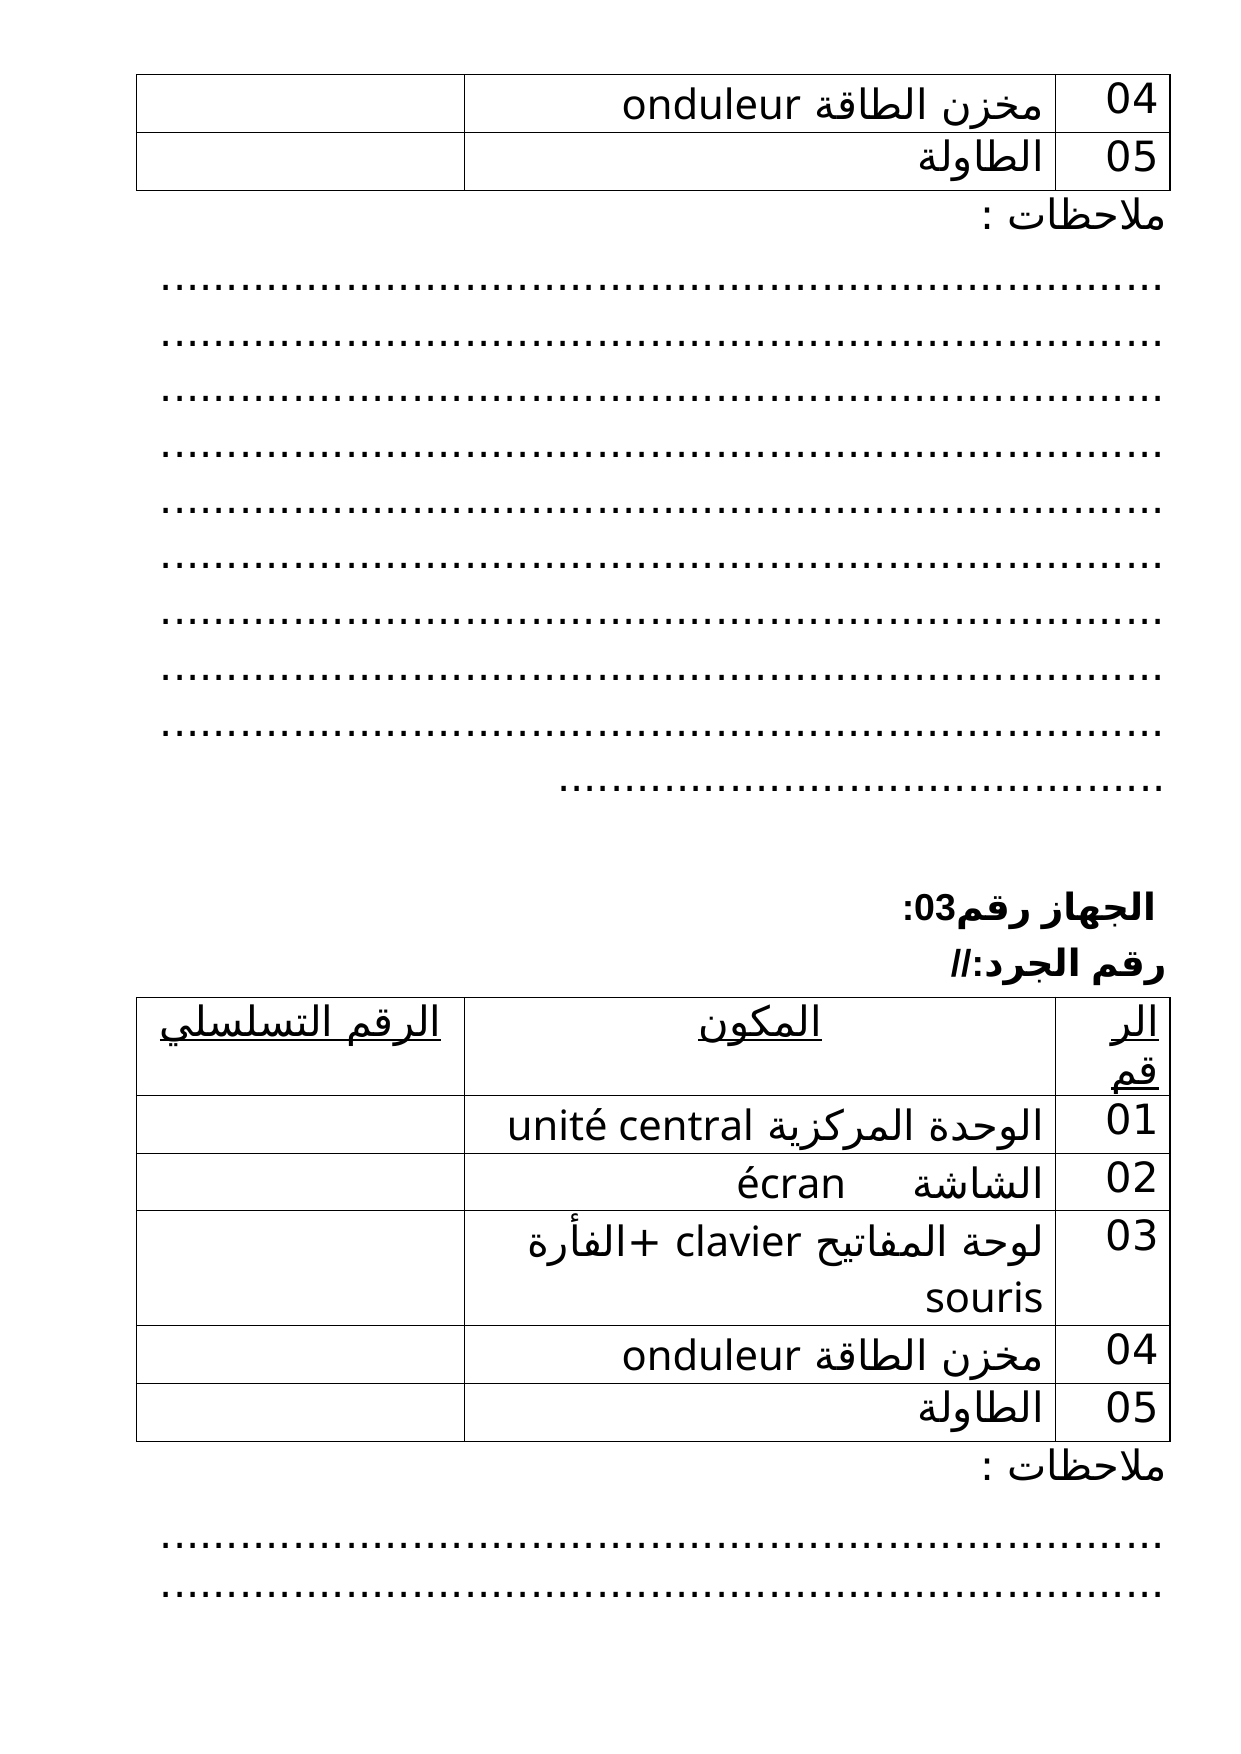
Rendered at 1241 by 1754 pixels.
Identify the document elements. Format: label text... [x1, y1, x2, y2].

text ملاحظات : [148, 1442, 1167, 1490]
table_header المكون [465, 998, 1055, 1095]
table_cell الطاولة [465, 133, 1055, 189]
table_cell الوحدة المركزية unité central [465, 1096, 1055, 1152]
table_cell [137, 1211, 464, 1325]
text الجهاز رقم03: [148, 885, 1167, 928]
table_cell [137, 1326, 464, 1383]
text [148, 1510, 1167, 1607]
table_cell 02 [1056, 1154, 1169, 1210]
table_cell [137, 1384, 464, 1441]
table_cell مخزن الطاقة onduleur [465, 75, 1055, 132]
table_cell 01 [1056, 1096, 1169, 1152]
table_cell 04 [1056, 75, 1169, 132]
table_cell [137, 1154, 464, 1210]
table_cell 05 [1056, 1384, 1169, 1441]
table_cell 03 [1056, 1211, 1169, 1325]
table_cell الشاشة écran [465, 1154, 1055, 1210]
text رقم الجرد:// [148, 941, 1167, 984]
table_cell مخزن الطاقة onduleur [465, 1326, 1055, 1383]
table_header الرقم التسلسلي [137, 998, 464, 1095]
table_cell 04 [1056, 1326, 1169, 1383]
table_cell الطاولة [465, 1384, 1055, 1441]
table_cell لوحة المفاتيح clavier +الفأرة souris [465, 1211, 1055, 1325]
table_cell [137, 133, 464, 189]
text ملاحظات : [148, 191, 1167, 239]
table_cell [137, 75, 464, 132]
table_cell [137, 1096, 464, 1152]
table_cell 05 [1056, 133, 1169, 189]
table_header الر قم [1056, 998, 1169, 1095]
